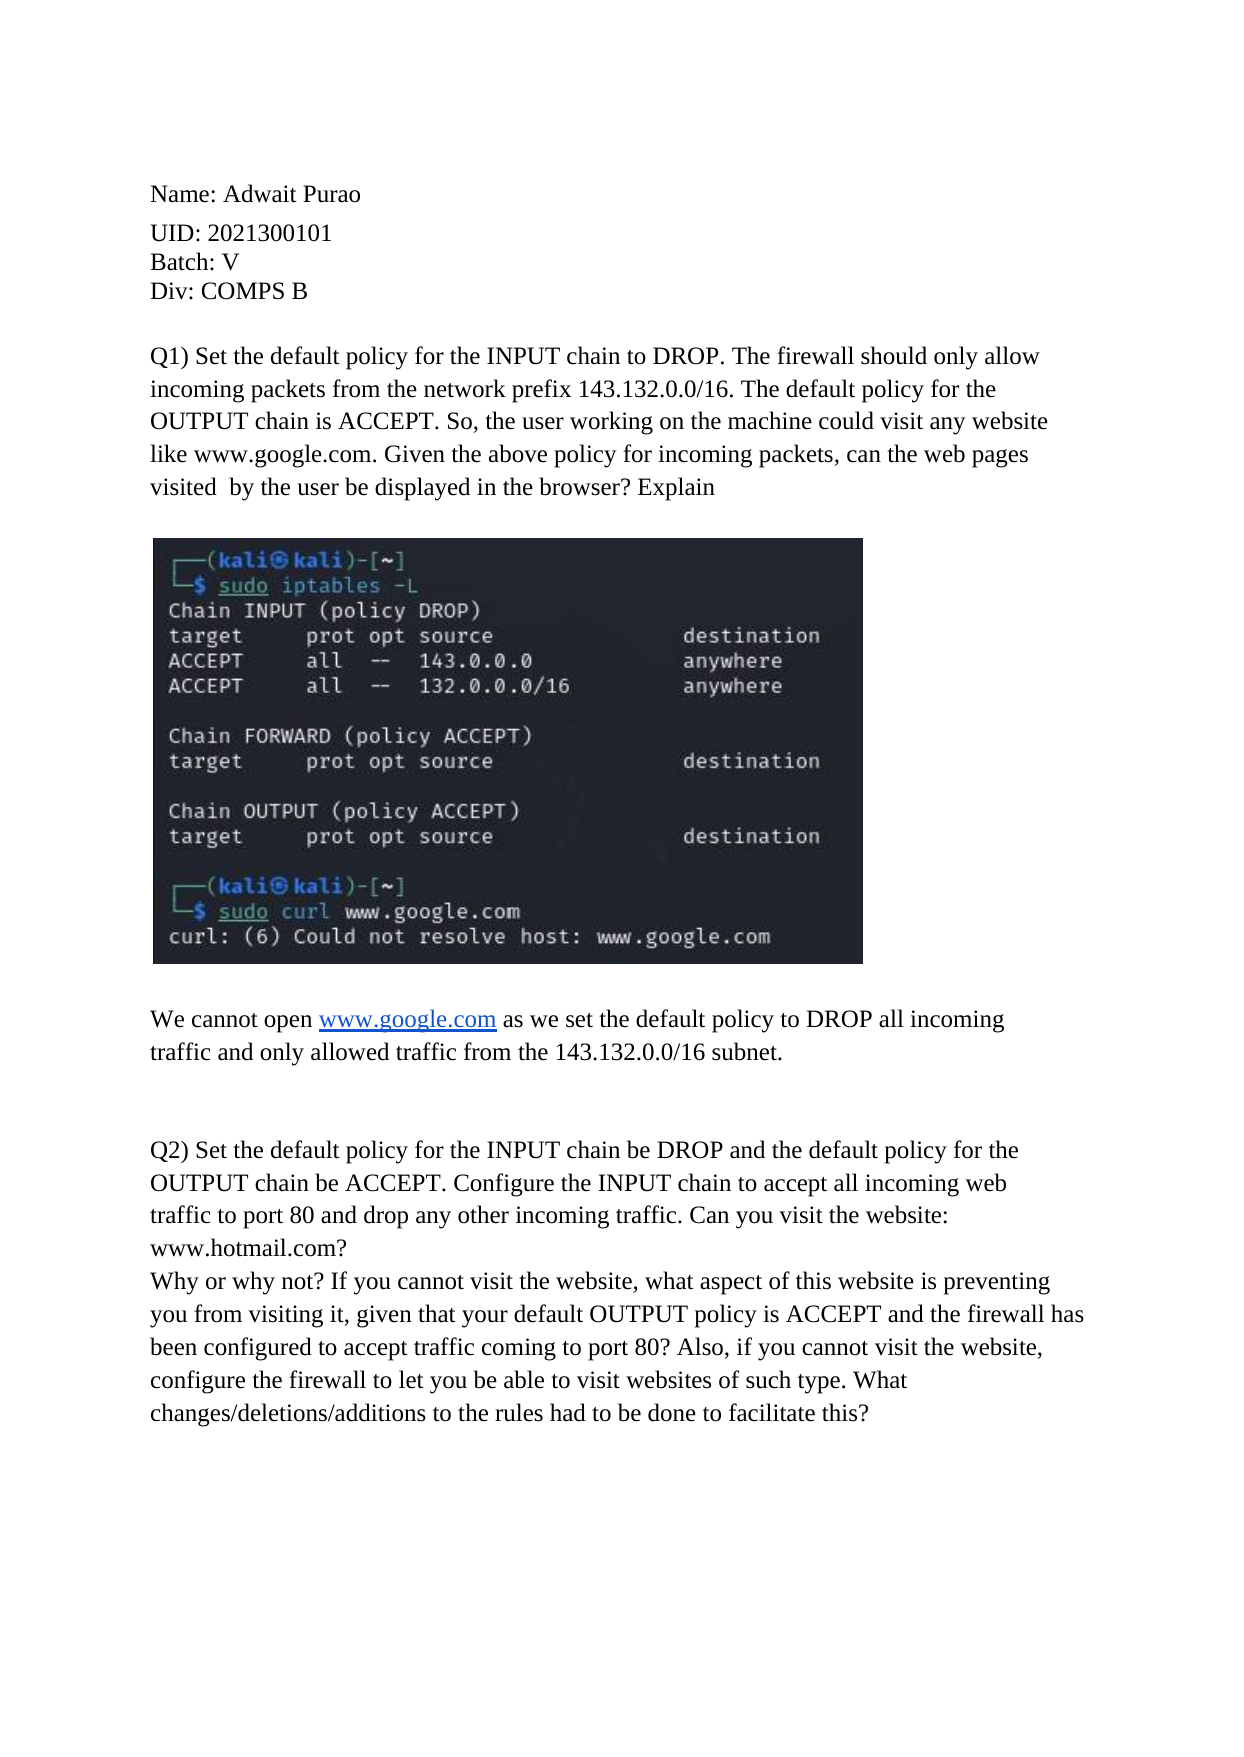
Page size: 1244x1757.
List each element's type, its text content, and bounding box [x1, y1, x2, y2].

text Why or why not? If you cannot visit the website, what aspect of this website is preventing you from visiting it, given that your default OUTPUT policy is ACCEPT and the firewall has been configured to accept traffic coming to port 80? Also, if you cannot visit the website, configure the firewall to let you be able to visit websites of such type. What changes/deletions/additions to the rules had to be done to facilitate this? [150, 1266, 1086, 1427]
text Q1) Set the default policy for the INPUT chain to DROP. The firewall should only allow incoming packets from the network prefix 143.132.0.0/16. The default policy for the OUTPUT chain is ACCEPT. So, the user working on the machine could visit any website like www.google.com. Given the above policy for incoming packets, can the web pages visited by the user be displayed in the browser? Explain [150, 341, 1054, 501]
text Div: COMPS B [150, 276, 1094, 305]
text Q2) Set the default policy for the INPUT chain be DROP and the default policy for the OUTPUT chain be ACCEPT. Configure the INPUT chain to accept all incoming web traffic to port 80 and drop any other incoming traffic. Can you visit the website: www.hotmail.com? [150, 1135, 1073, 1262]
text UID: 2021300101 [150, 218, 1094, 247]
text We cannot open www.google.com as we set the default policy to DROP all incoming traffic and only allowed traffic from the 143.132.0.0/16 subnet. [150, 1004, 1071, 1065]
text Batch: V [150, 247, 1094, 276]
picture [153, 538, 863, 964]
text Name: Adwait Purao [150, 179, 1094, 208]
